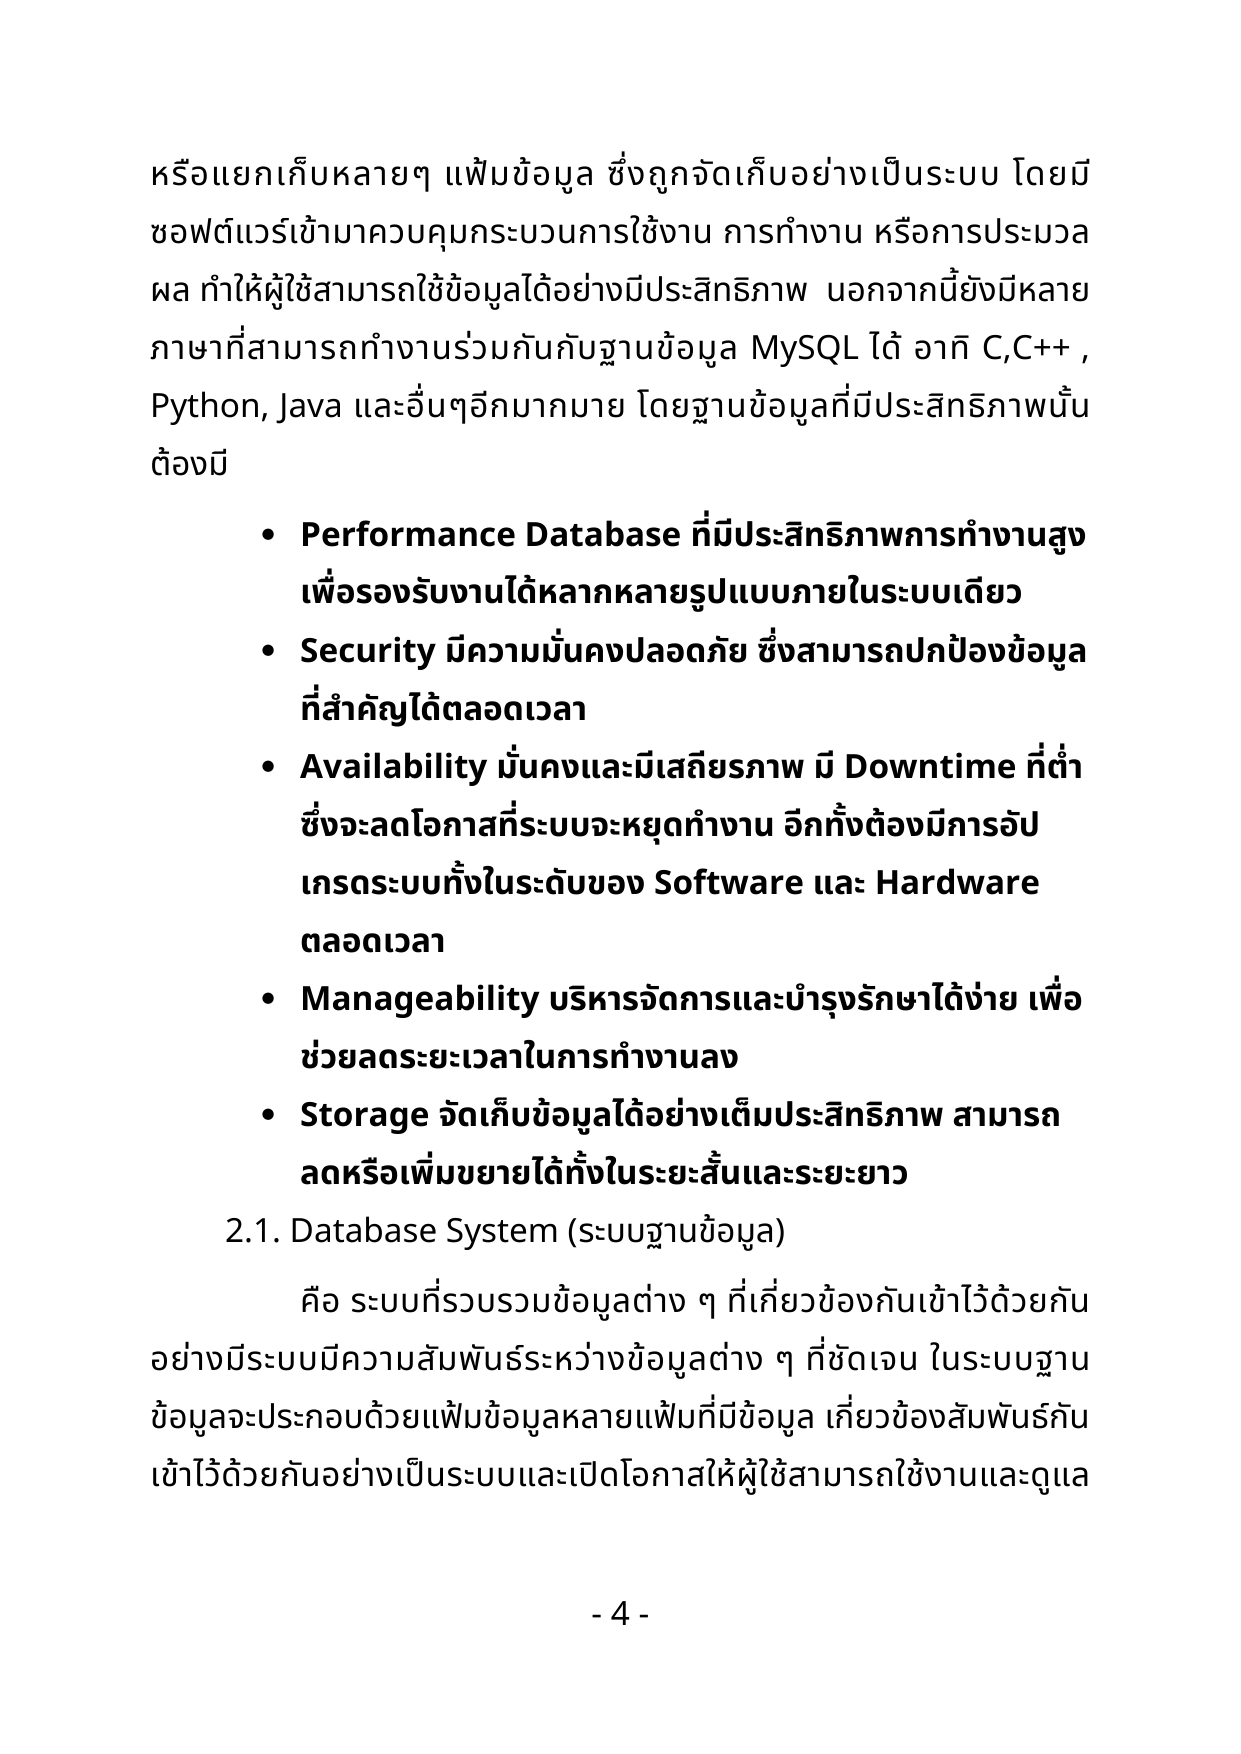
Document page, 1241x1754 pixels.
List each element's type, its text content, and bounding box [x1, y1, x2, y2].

list Availability มั่นคงและมีเสถียรภาพ มี Downtime ที่ต่ำ ซึ่งจะลดโอกาสที่ระบบจะหยุดทำงาน อีกทั้งต้องมีการอัปเกรดระบบทั้งในระดับของ Software และ Hardware ตลอดเวลา [262, 742, 1090, 967]
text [150, 1277, 1090, 1501]
list Manageability บริหารจัดการและบำรุงรักษาได้ง่าย เพื่อช่วยลดระยะเวลาในการทำงานลง [262, 974, 1090, 1083]
text 2.1. Database System (ระบบฐานข้อมูล) [150, 1207, 1090, 1257]
list Storage จัดเก็บข้อมูลได้อย่างเต็มประสิทธิภาพ สามารถลดหรือเพิ่มขยายได้ทั้งในระยะสั้นและระยะยาว [262, 1091, 1090, 1199]
list Security มีความมั่นคงปลอดภัย ซึ่งสามารถปกป้องข้อมูลที่สำคัญได้ตลอดเวลา [262, 626, 1090, 735]
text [150, 150, 1090, 490]
list Performance Database ที่มีประสิทธิภาพการทำงานสูง เพื่อรองรับงานได้หลากหลายรูปแบบภายในระบบเดียว [262, 510, 1090, 619]
